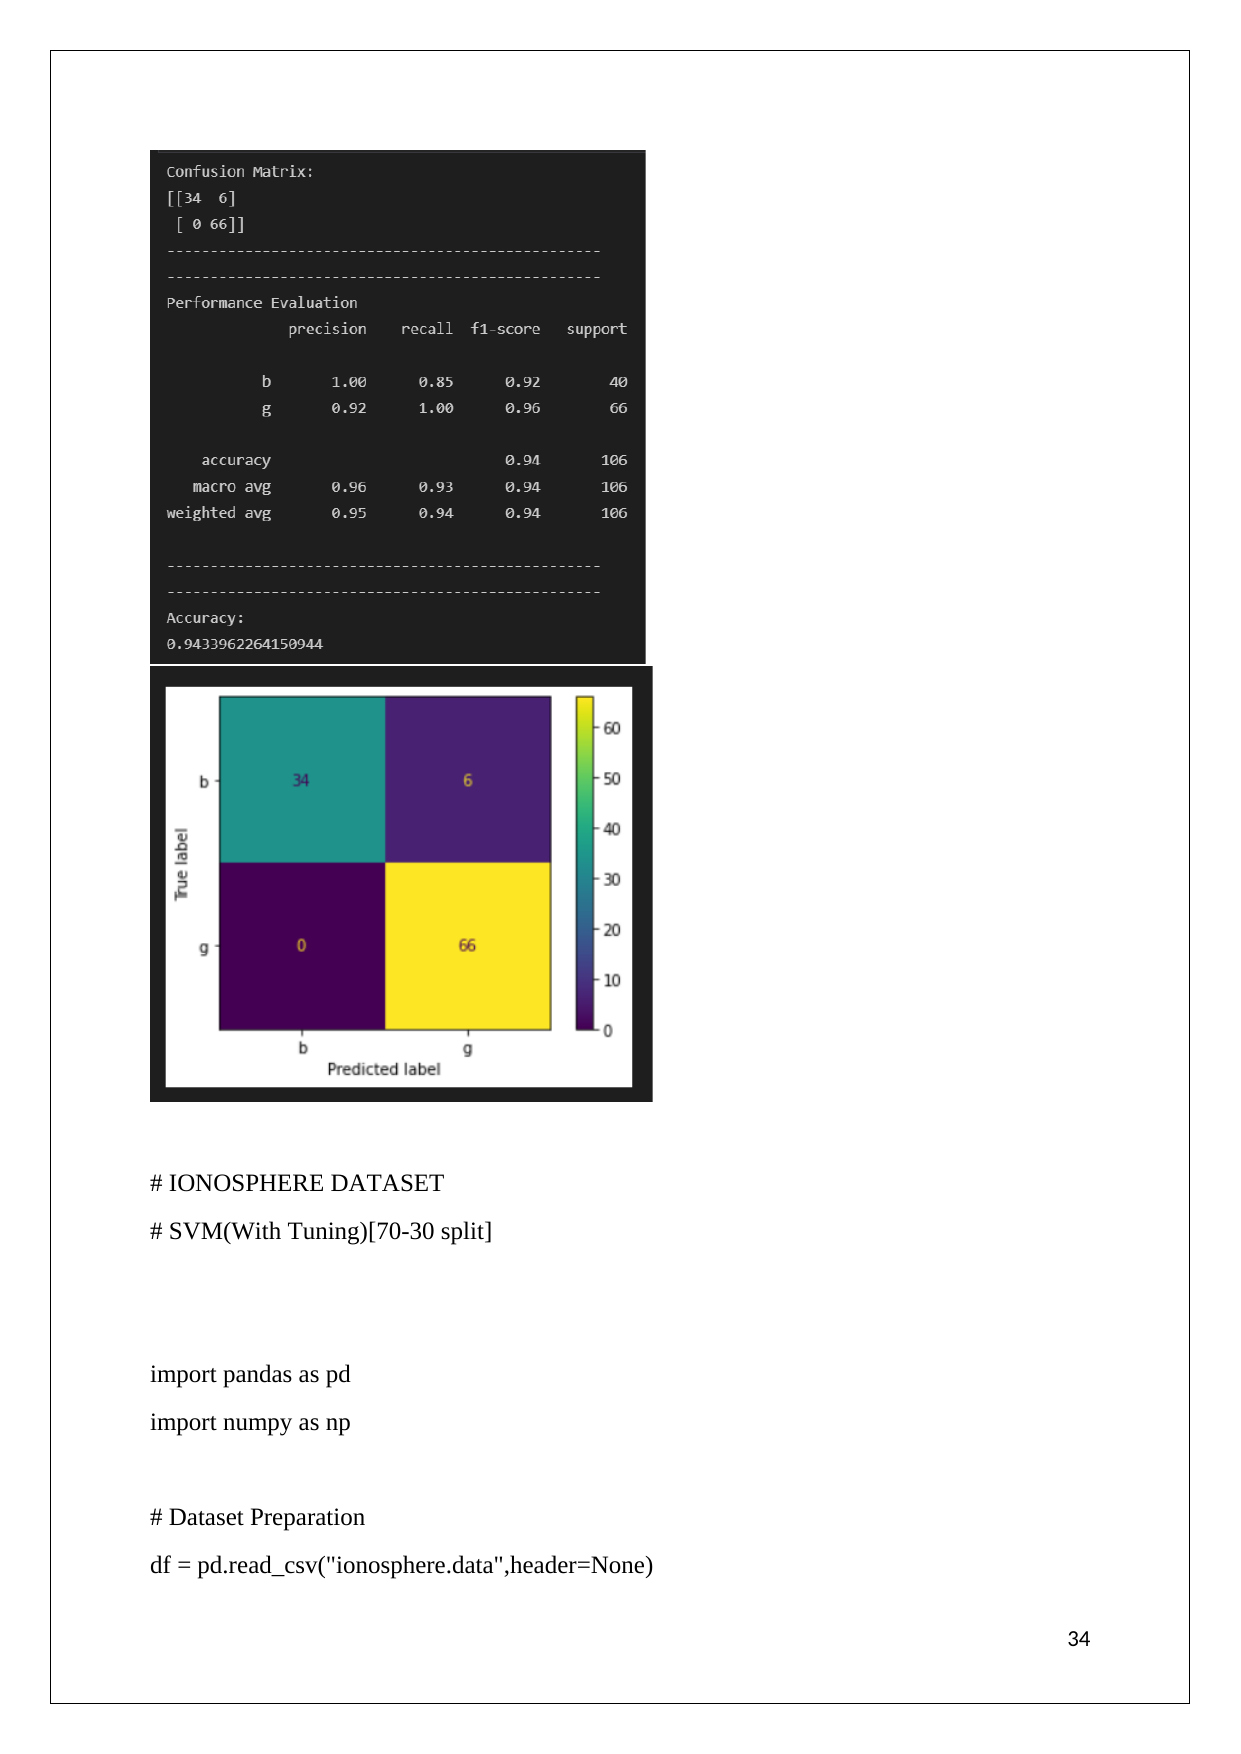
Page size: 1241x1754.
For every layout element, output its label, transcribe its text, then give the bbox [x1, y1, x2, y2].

text # IONOSPHERE DATASET [150, 1168, 1090, 1197]
text df = pd.read_csv("ionosphere.data",header=None) [150, 1550, 1090, 1578]
text # SVM(With Tuning)[70-30 split] [150, 1216, 1090, 1244]
text import numpy as np [150, 1407, 1090, 1435]
picture [150, 666, 653, 1102]
picture [150, 150, 646, 664]
text import pandas as pd [150, 1359, 1090, 1388]
text # Dataset Preparation [150, 1502, 1090, 1531]
